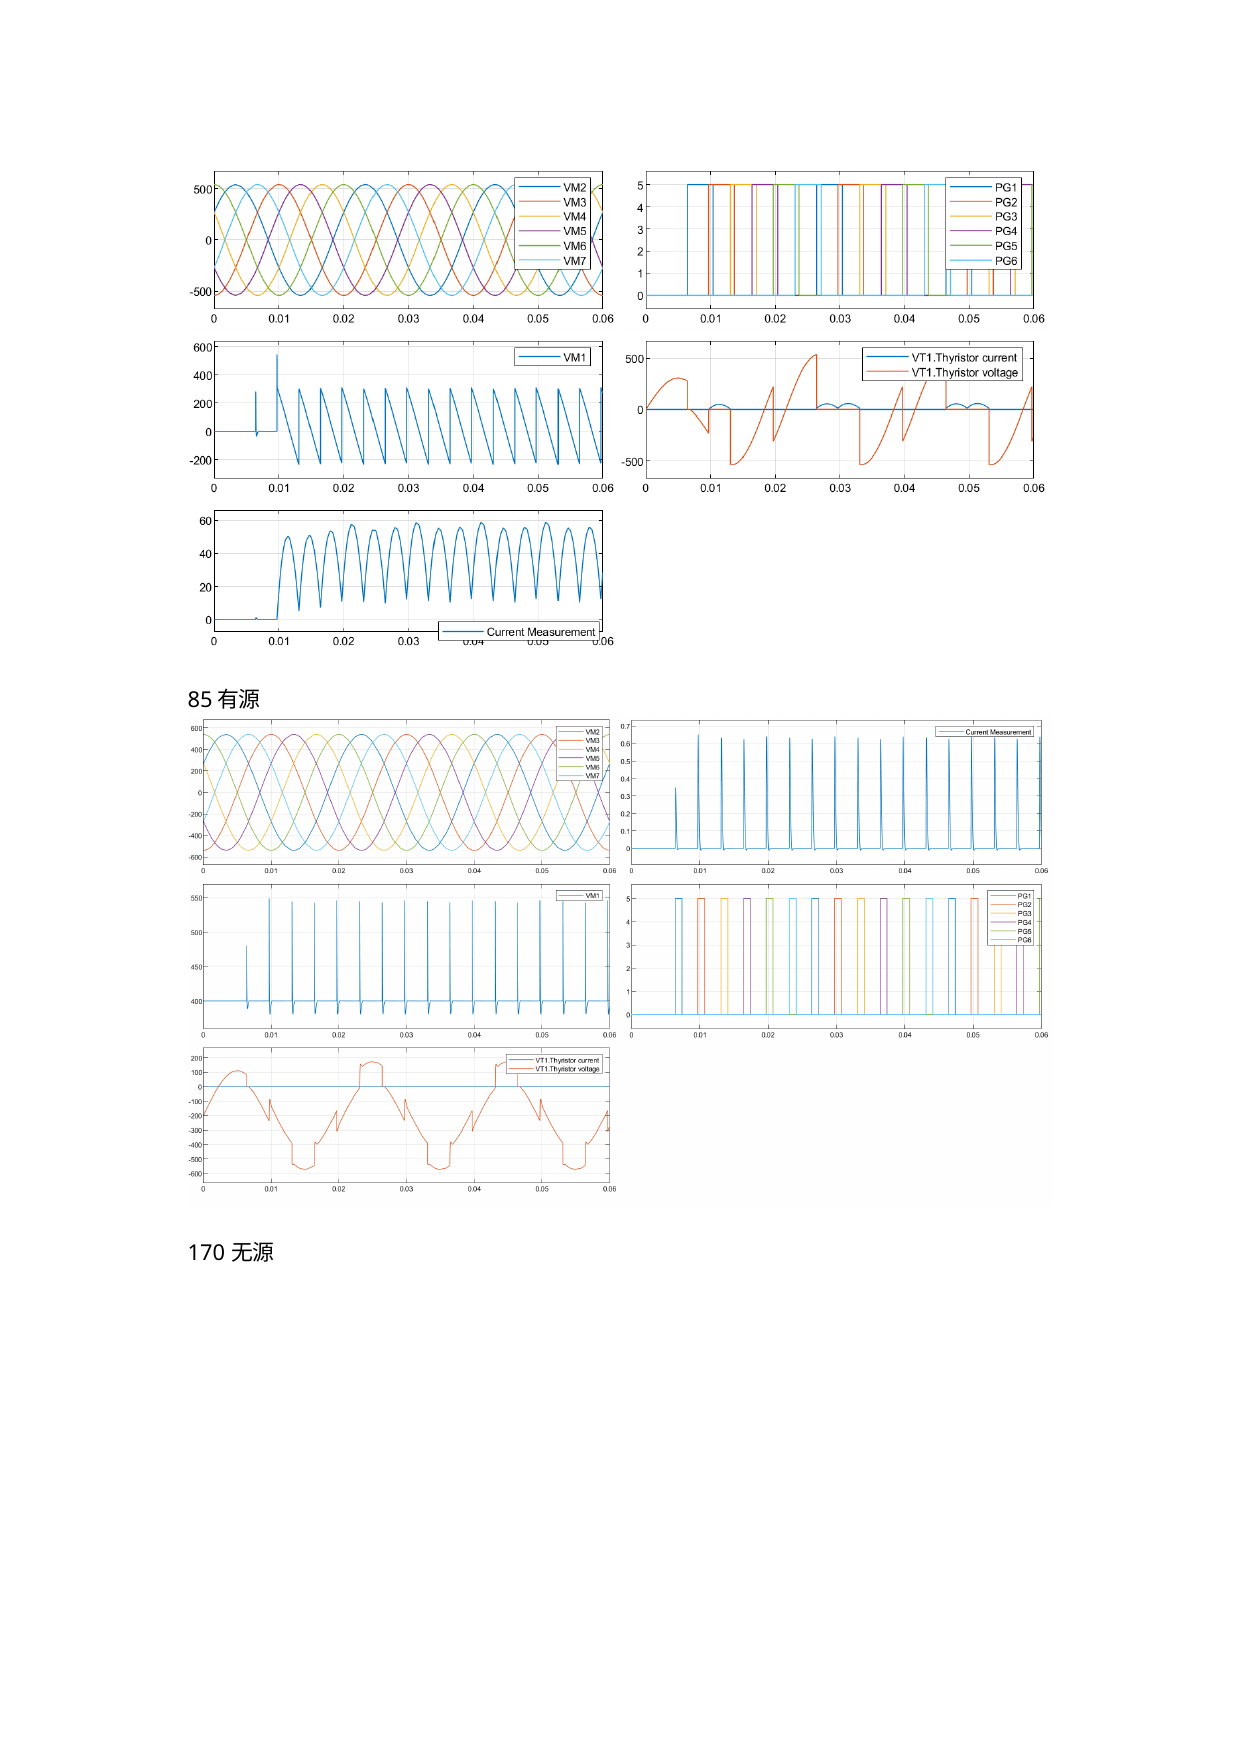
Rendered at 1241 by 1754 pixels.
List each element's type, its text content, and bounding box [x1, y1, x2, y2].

text 170 无源 [187, 1234, 1053, 1267]
text 85有源 [187, 682, 1053, 714]
picture [187, 714, 1053, 1206]
picture [187, 162, 1053, 669]
